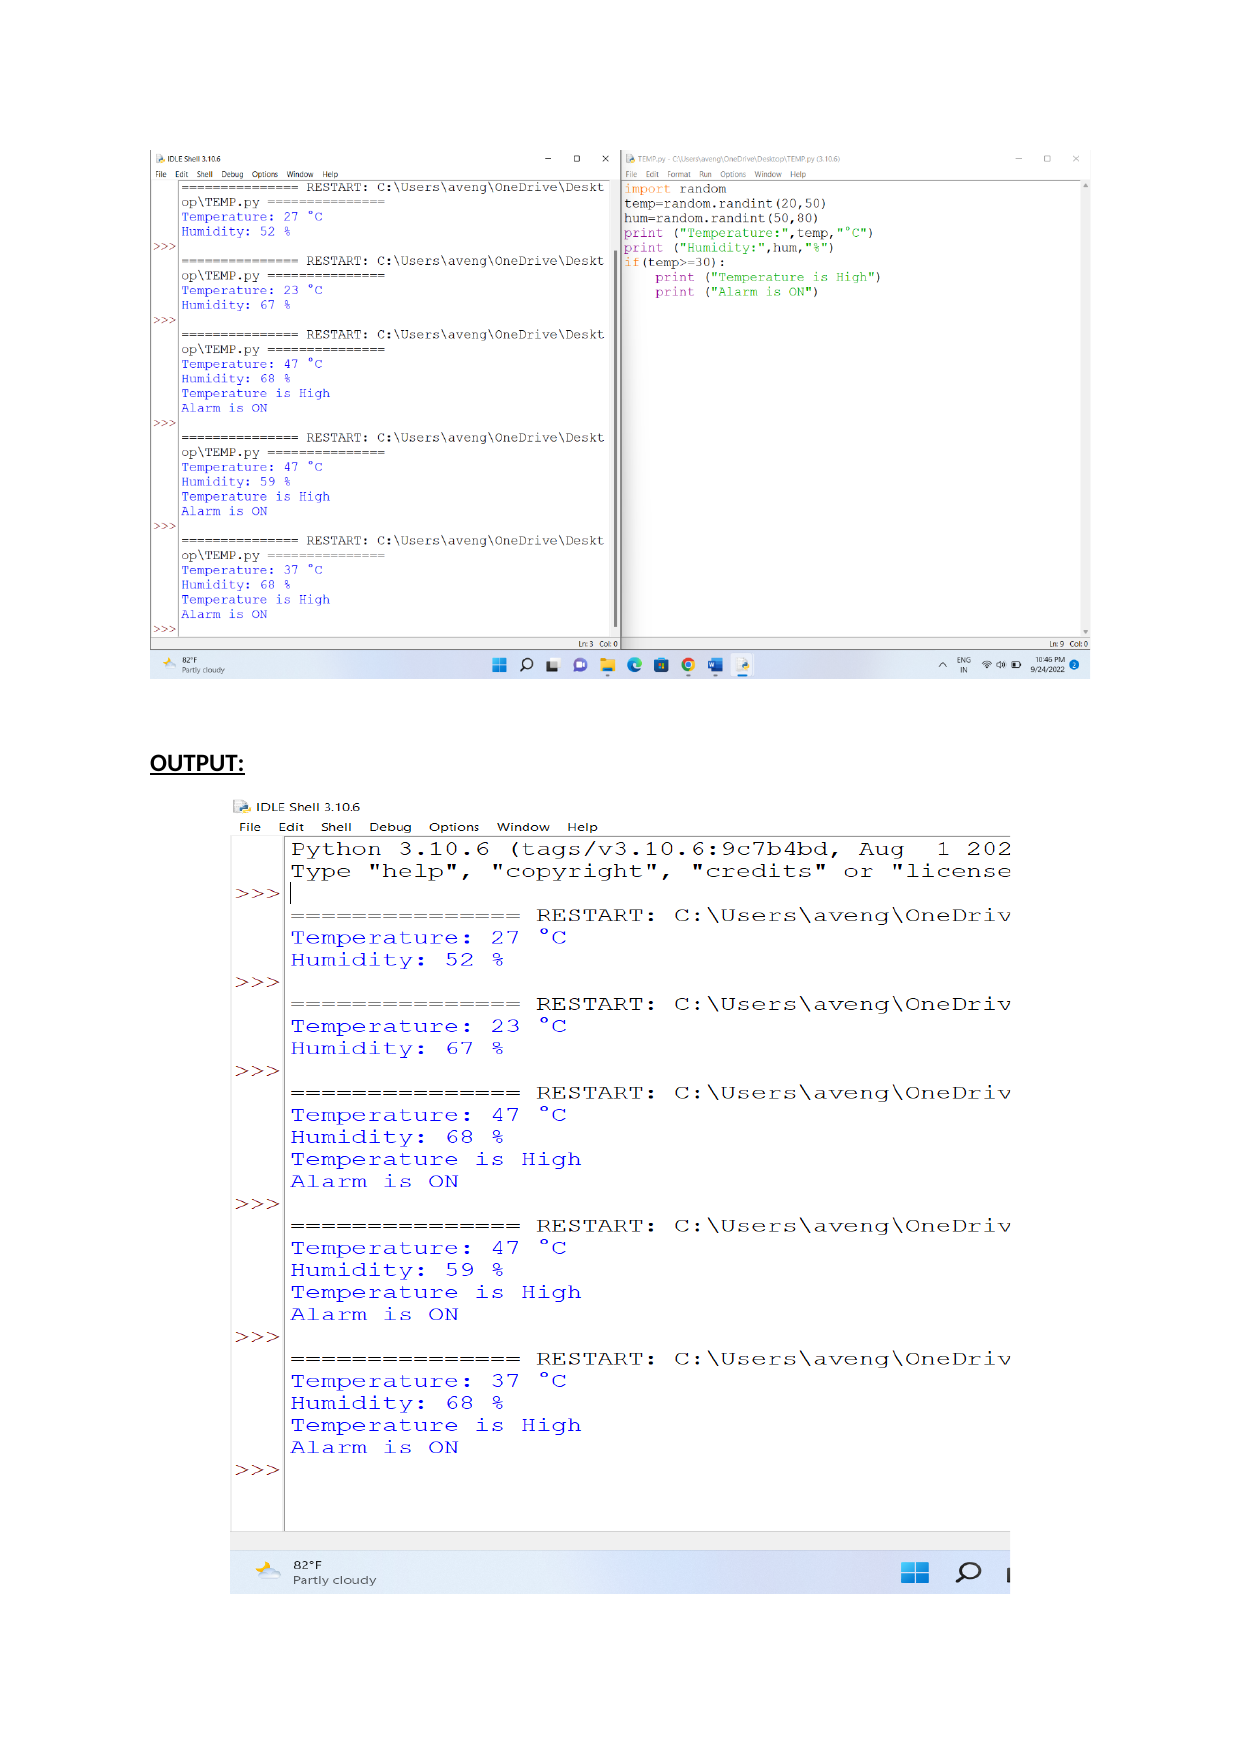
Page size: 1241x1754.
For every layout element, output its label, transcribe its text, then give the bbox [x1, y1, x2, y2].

picture [230, 796, 1011, 1594]
text OUTPUT: [150, 747, 1090, 778]
picture [150, 150, 1091, 679]
